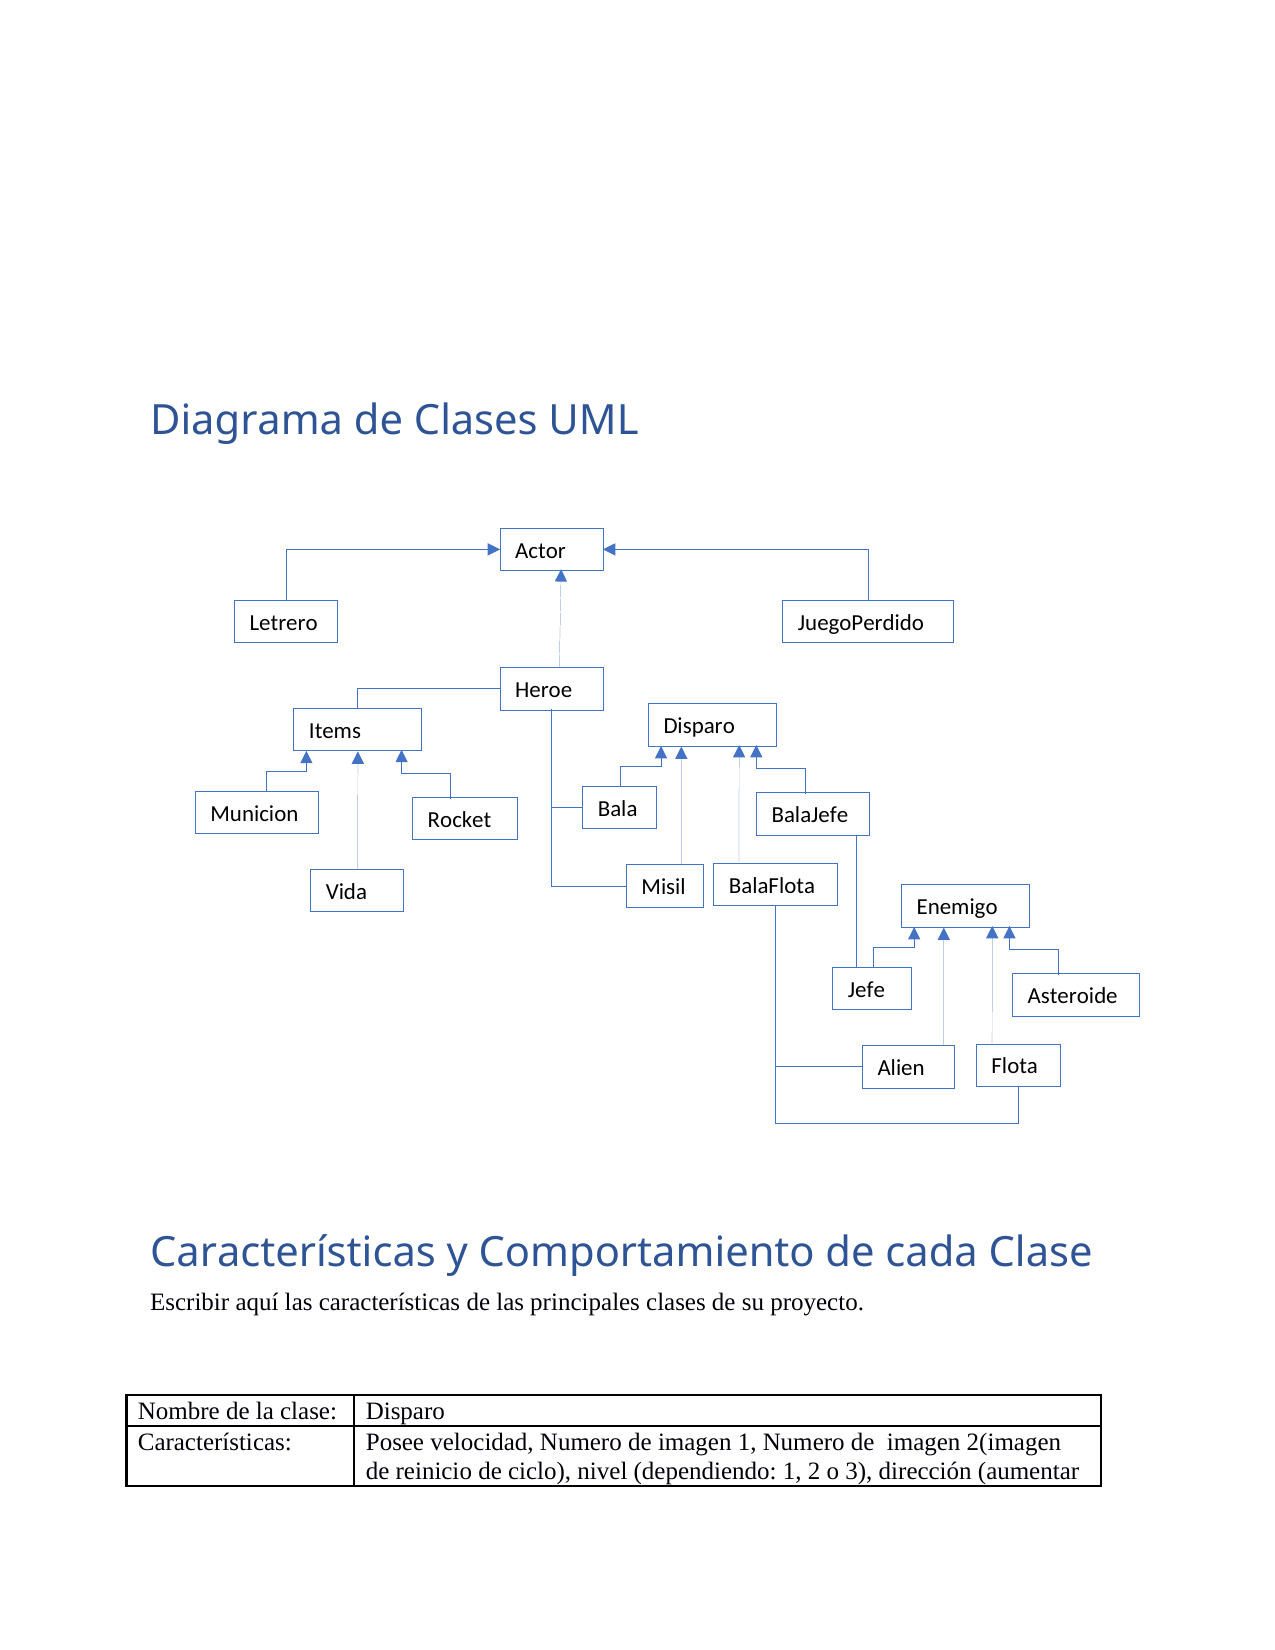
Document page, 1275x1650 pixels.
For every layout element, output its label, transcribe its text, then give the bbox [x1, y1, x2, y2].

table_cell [355, 1427, 1100, 1485]
table_header Disparo [355, 1396, 1100, 1425]
table_cell Características: [128, 1427, 353, 1485]
table_header Nombre de la clase: [128, 1396, 353, 1425]
subtitle Características y Comportamiento de cada Clase [150, 1221, 1125, 1278]
text Escribir aquí las características de las principales clases de su proyecto. [150, 1287, 1125, 1315]
subtitle Diagrama de Clases UML [150, 390, 1125, 447]
